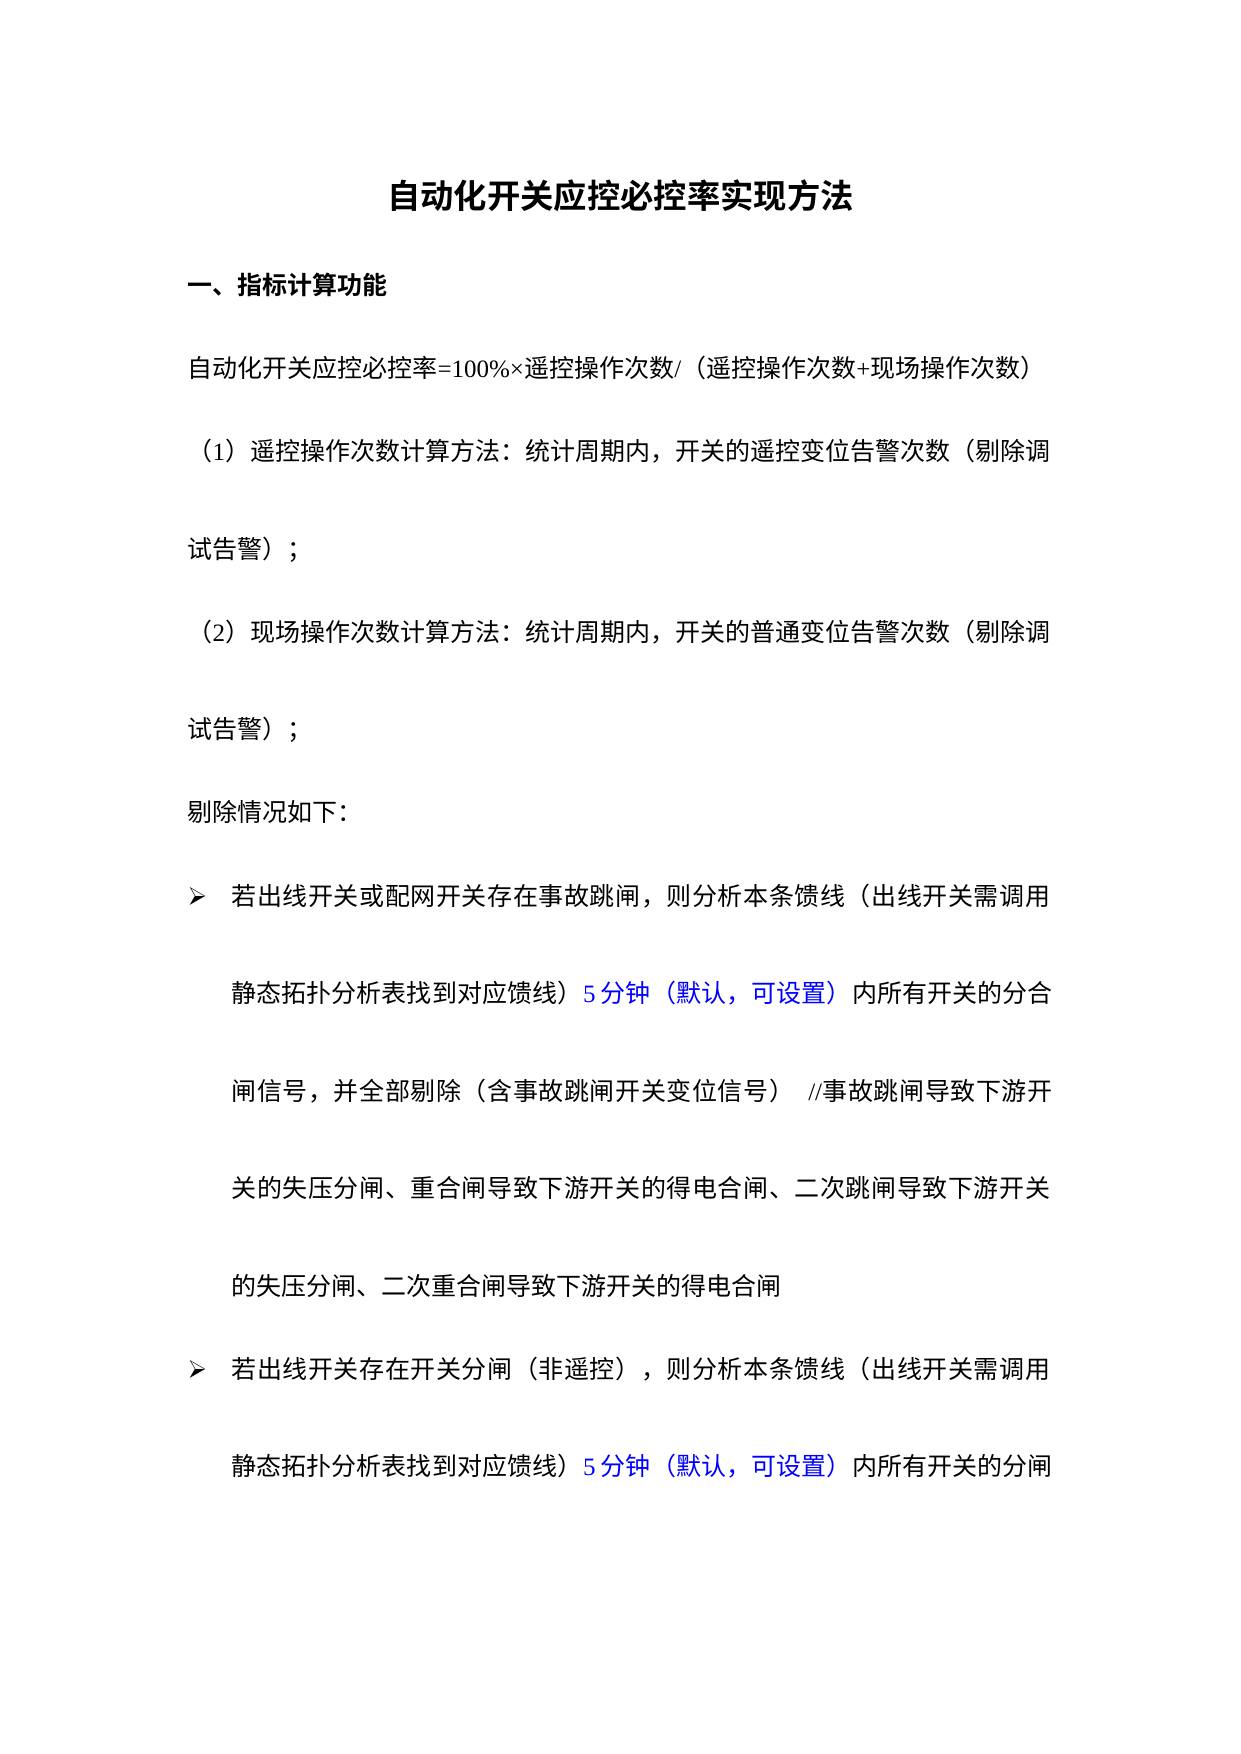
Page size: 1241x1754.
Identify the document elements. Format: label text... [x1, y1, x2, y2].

text 自动化开关应控必控率=100%×遥控操作次数/（遥控操作次数+现场操作次数） [187, 334, 1053, 399]
text 一、指标计算功能 [187, 251, 1053, 316]
list 遥控操作次数计算方法：统计周期内，开关的遥控变位告警次数（剔除调试告警）； [187, 417, 1053, 580]
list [187, 1335, 1053, 1497]
list 剔除情况如下： [187, 778, 1053, 843]
list 若出线开关或配网开关存在事故跳闸，则分析本条馈线（出线开关需调用静态拓扑分析表找到对应馈线）5分钟（默认，可设置）内所有开关的分合闸信号，并全部剔除（含事故跳闸开关变位信号） //事故跳闸导致下游开关的失压分闸、重合闸导致下游开关的得电合闸、二次跳闸导致下游开关的失压分闸、二次重合闸导致下游开关的得电合闸 [187, 862, 1053, 1317]
list 现场操作次数计算方法：统计周期内，开关的普通变位告警次数（剔除调试告警）； [187, 598, 1053, 760]
text 自动化开关应控必控率实现方法 [187, 162, 1053, 227]
